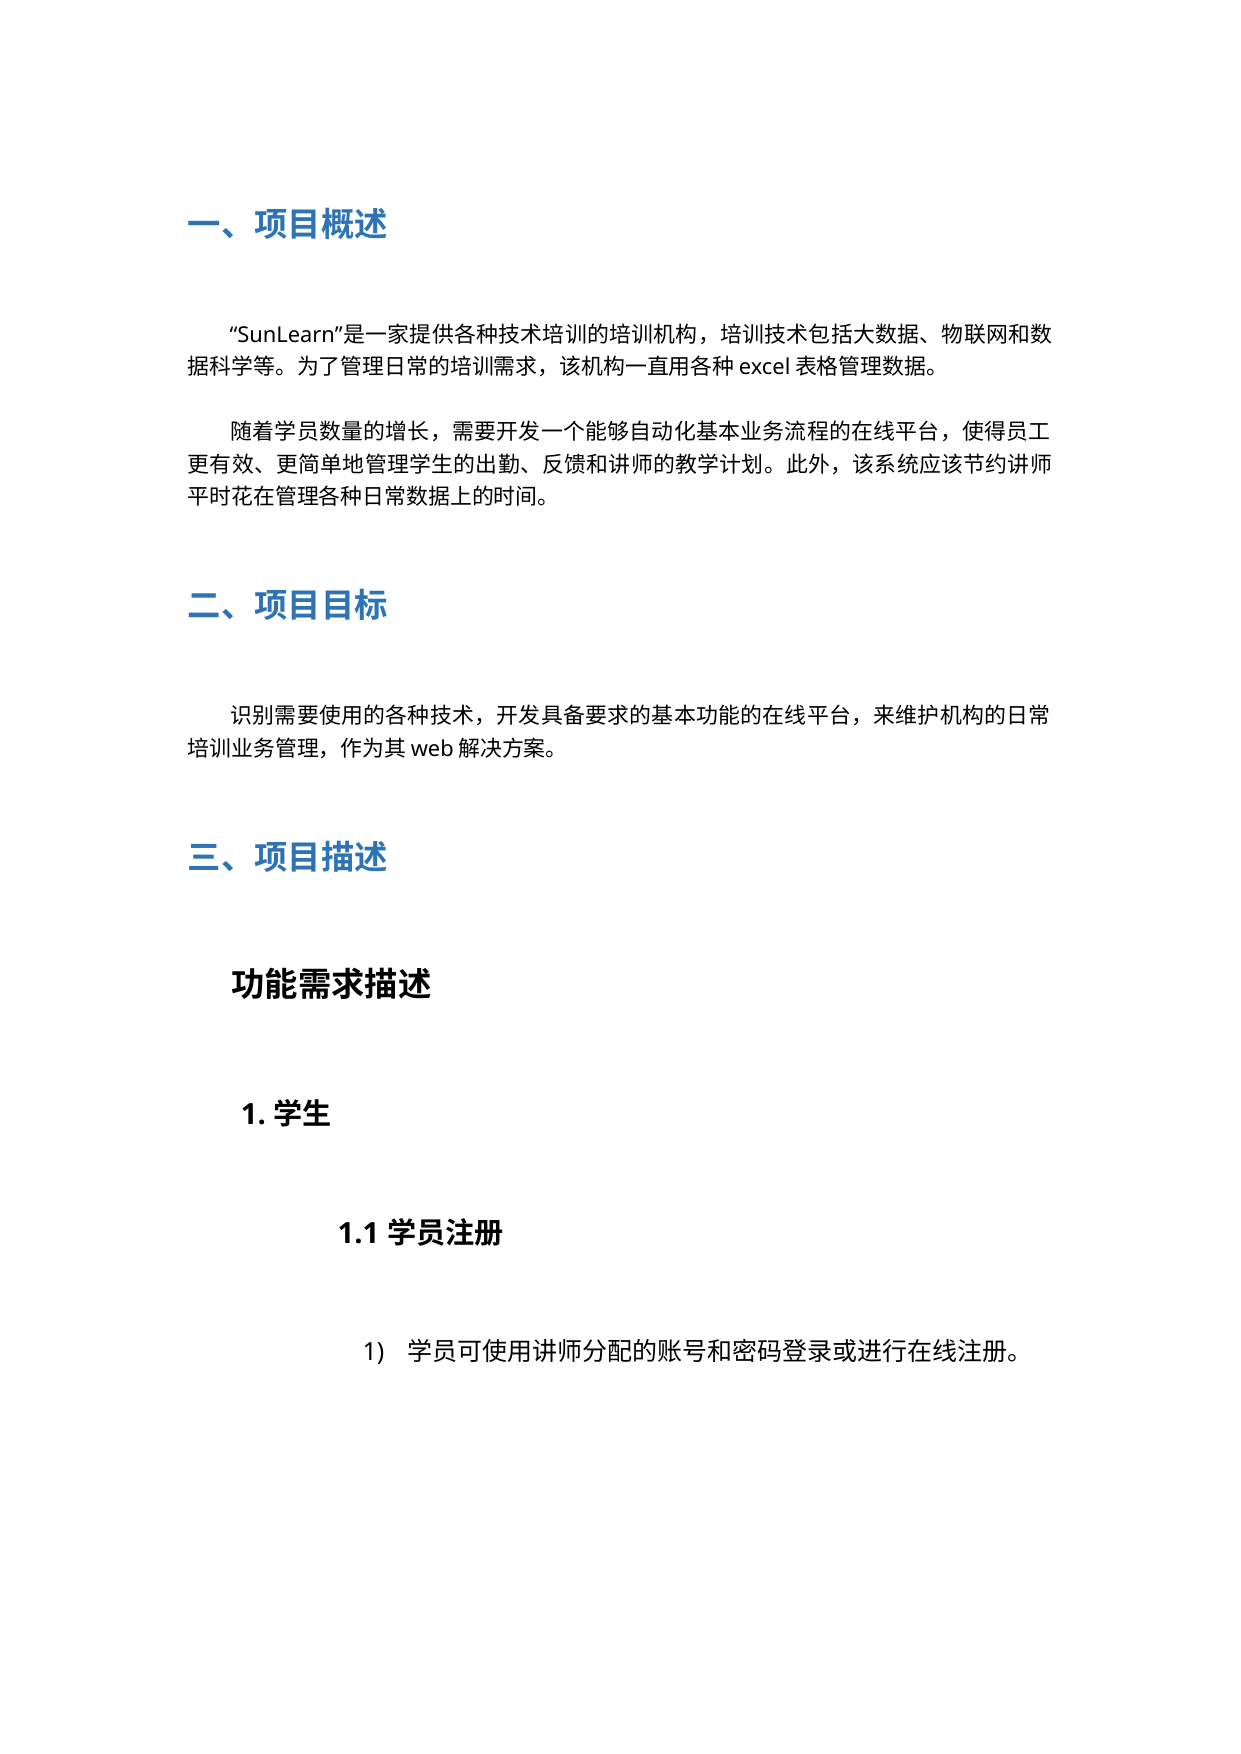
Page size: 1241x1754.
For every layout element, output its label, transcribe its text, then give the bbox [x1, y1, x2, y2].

subtitle 1.1 学员注册 [337, 1198, 1053, 1263]
subtitle 三、项目描述 [187, 823, 1053, 888]
text “SunLearn”是一家提供各种技术培训的培训机构，培训技术包括大数据、物联网和数据科学等。为了管理日常的培训需求，该机构一直用各种excel表格管理数据。 [187, 316, 1053, 381]
subtitle 1. 学生 [187, 1079, 1053, 1144]
subtitle 一、项目概述 [187, 189, 1053, 254]
text 识别需要使用的各种技术，开发具备要求的基本功能的在线平台，来维护机构的日常培训业务管理，作为其web解决方案。 [187, 698, 1053, 763]
subtitle 二、项目目标 [187, 571, 1053, 636]
list 学员可使用讲师分配的账号和密码登录或进行在线注册。 [362, 1317, 1053, 1382]
text 随着学员数量的增长，需要开发一个能够自动化基本业务流程的在线平台，使得员工更有效、更简单地管理学生的出勤、反馈和讲师的教学计划。此外，该系统应该节约讲师平时花在管理各种日常数据上的时间。 [187, 414, 1053, 511]
subtitle 功能需求描述 [187, 950, 1053, 1015]
